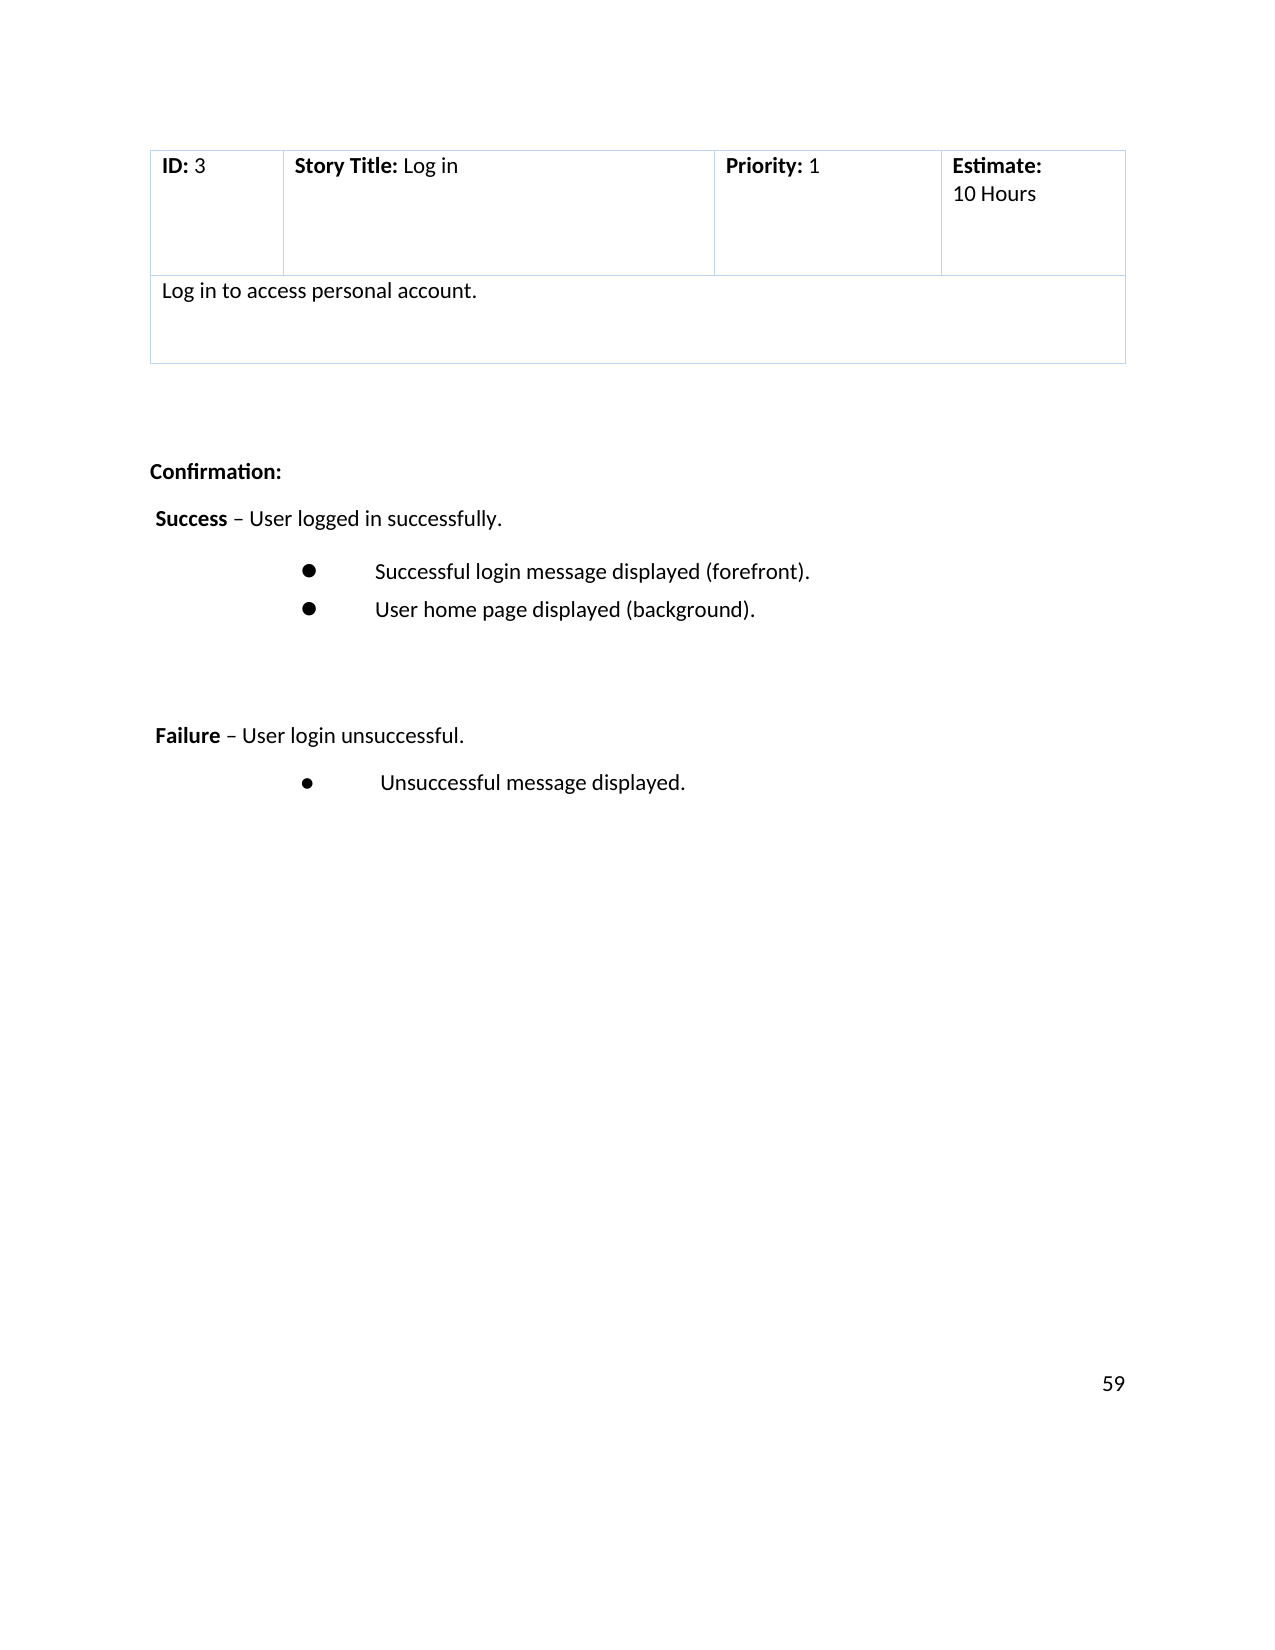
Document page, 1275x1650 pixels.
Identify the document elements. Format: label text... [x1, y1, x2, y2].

text Success – User logged in successfully. [150, 504, 1125, 532]
text Confirmation: [150, 457, 1125, 485]
table_header Story Title: Log in [284, 151, 714, 275]
table_cell Log in to access personal account. [151, 276, 1125, 362]
list Unsuccessful message displayed. [300, 768, 1125, 797]
list Successful login message displayed (forefront). [300, 551, 1125, 587]
list User home page displayed (background). [300, 589, 1125, 625]
table_header Priority: 1 [715, 151, 941, 275]
table_header ID: 3 [151, 151, 283, 275]
text Failure – User login unsuccessful. [150, 722, 1125, 750]
table_header Estimate: 10 Hours [942, 151, 1125, 275]
